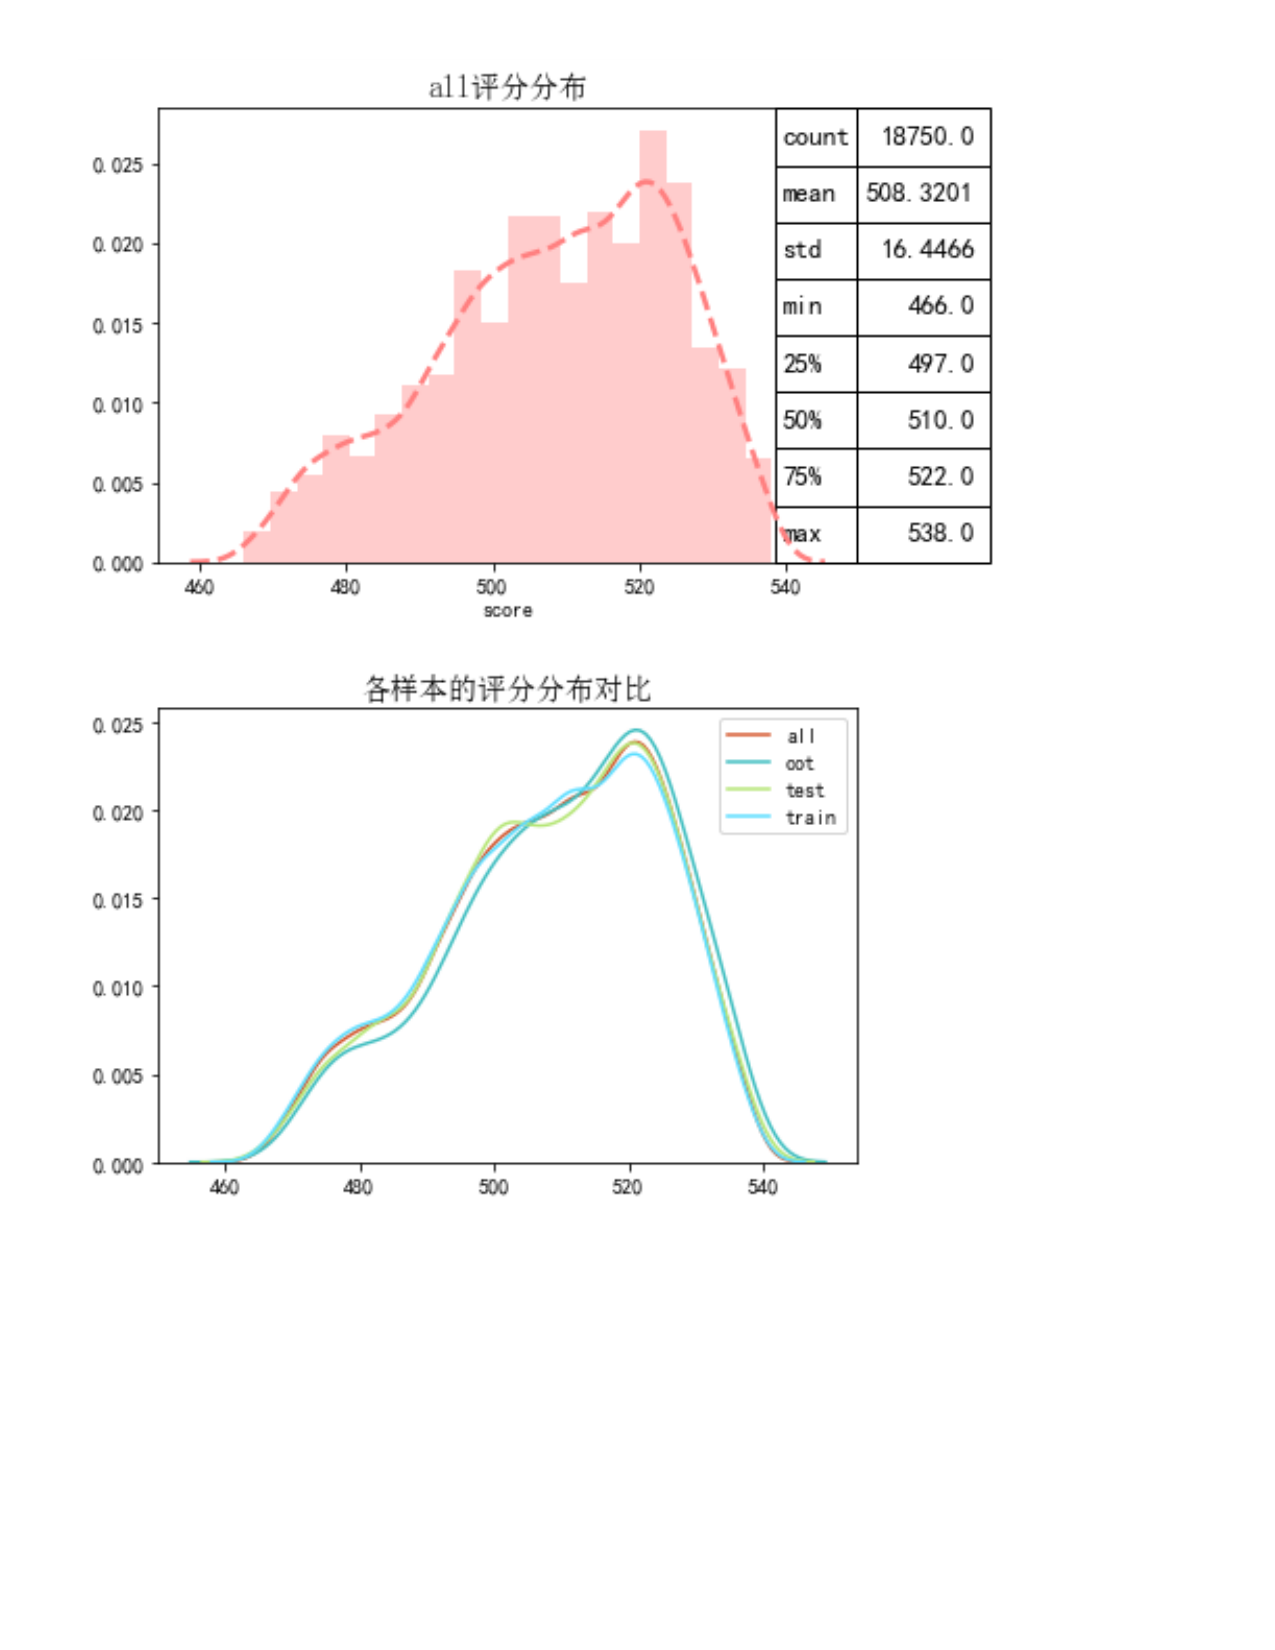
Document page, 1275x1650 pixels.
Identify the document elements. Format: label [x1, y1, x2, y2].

picture [77, 59, 1003, 634]
picture [77, 658, 872, 1209]
